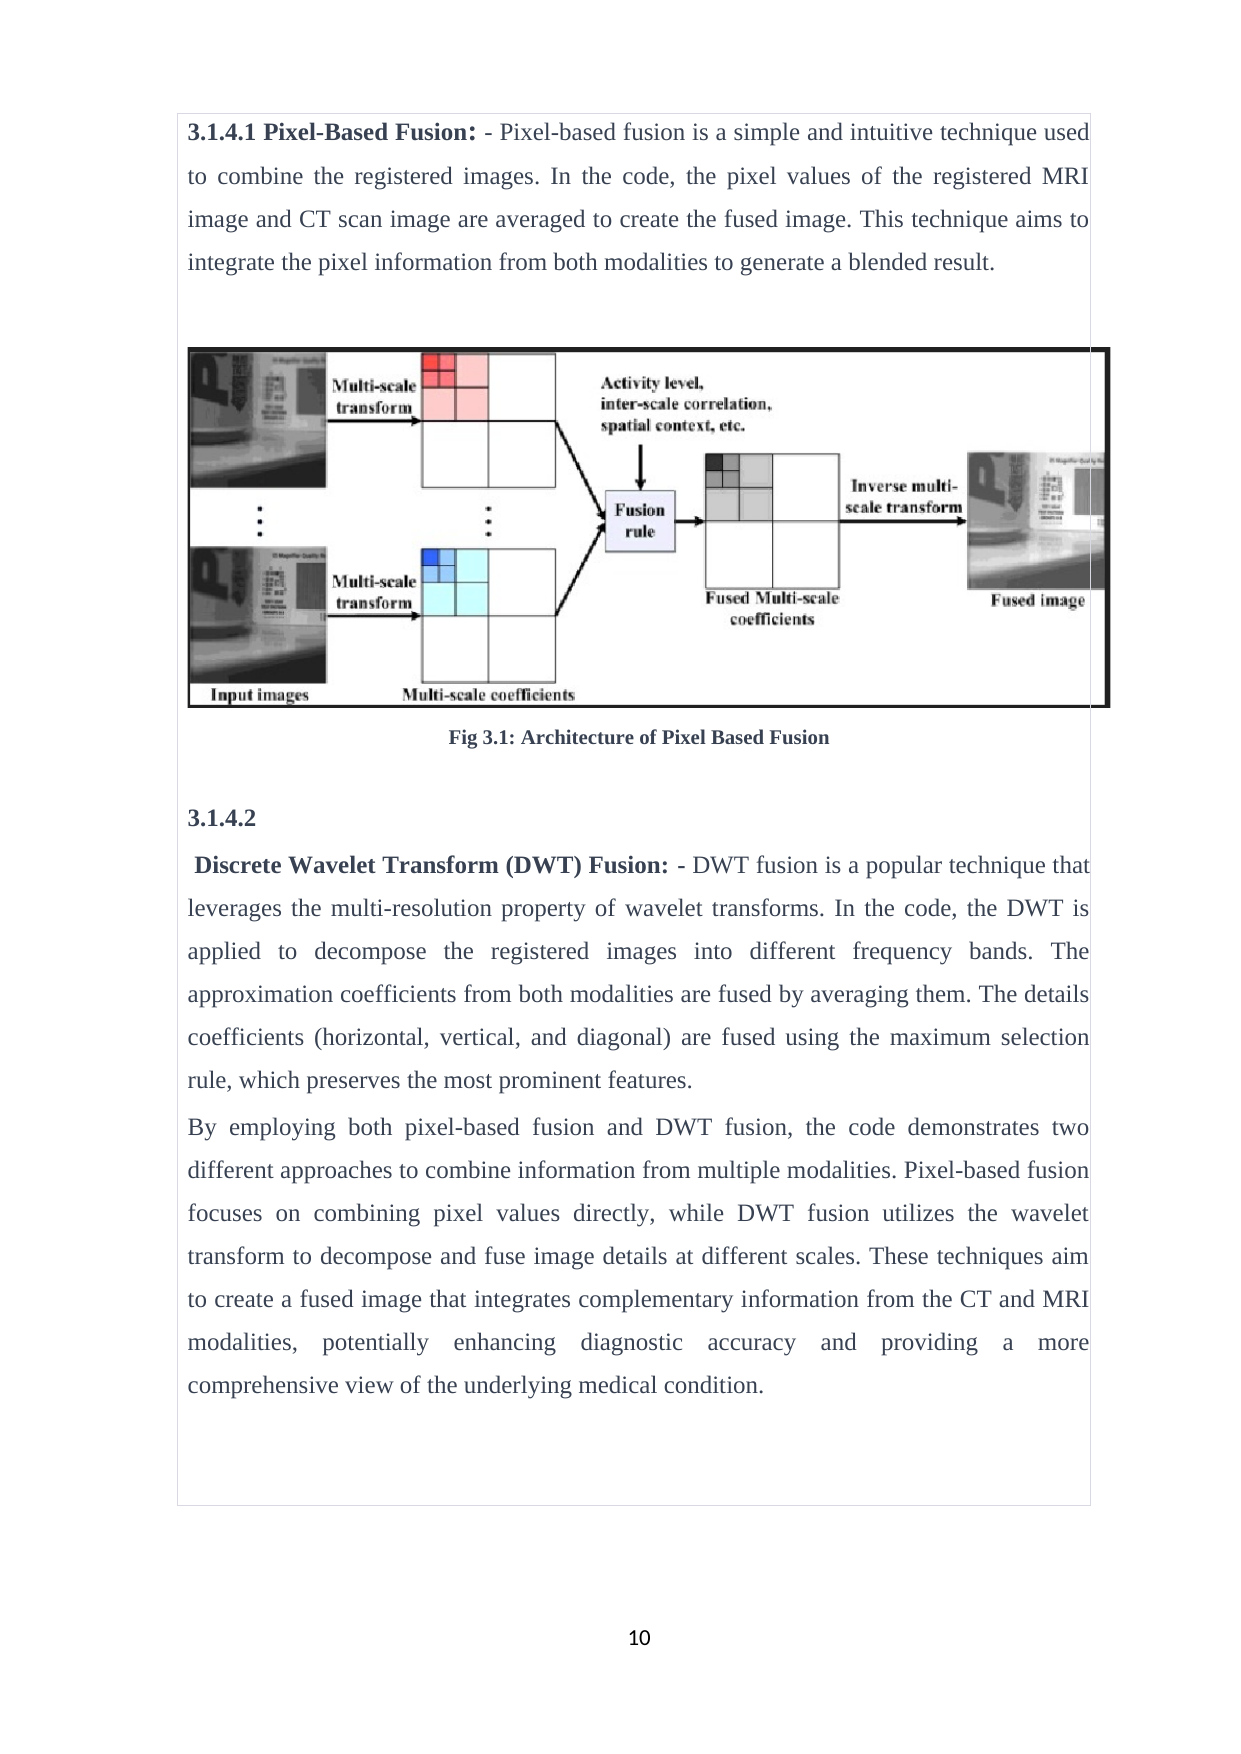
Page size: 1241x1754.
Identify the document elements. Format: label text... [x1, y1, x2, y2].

text By employing both pixel-based fusion and DWT fusion, the code demonstrates two different approaches to combine information from multiple modalities. Pixel-based fusion focuses on combining pixel values directly, while DWT fusion utilizes the wavelet transform to decompose and fuse image details at different scales. These techniques aim to create a fused image that integrates complementary information from the CT and MRI modalities, potentially enhancing diagnostic accuracy and providing a more comprehensive view of the underlying medical condition. [178, 1111, 1090, 1399]
text Discrete Wavelet Transform (DWT) Fusion: - DWT fusion is a popular technique that leverages the multi-resolution property of wavelet transforms. In the code, the DWT is applied to decompose the registered images into different frequency bands. The approximation coefficients from both modalities are fused by averaging them. The details coefficients (horizontal, vertical, and diagonal) are fused using the maximum selection rule, which preserves the most prominent features. [178, 849, 1090, 1094]
text Fig 3.1: Architecture of Pixel Based Fusion [178, 724, 1090, 749]
text 3.1.4.2 [178, 803, 1090, 832]
text 3.1.4.1 Pixel-Based Fusion: - Pixel-based fusion is a simple and intuitive technique used to combine the registered images. In the code, the pixel values of the registered MRI image and CT scan image are averaged to create the fused image. This technique aims to integrate the pixel information from both modalities to generate a blended result. [178, 114, 1090, 276]
picture [187, 347, 1090, 708]
picture [1091, 347, 1111, 708]
